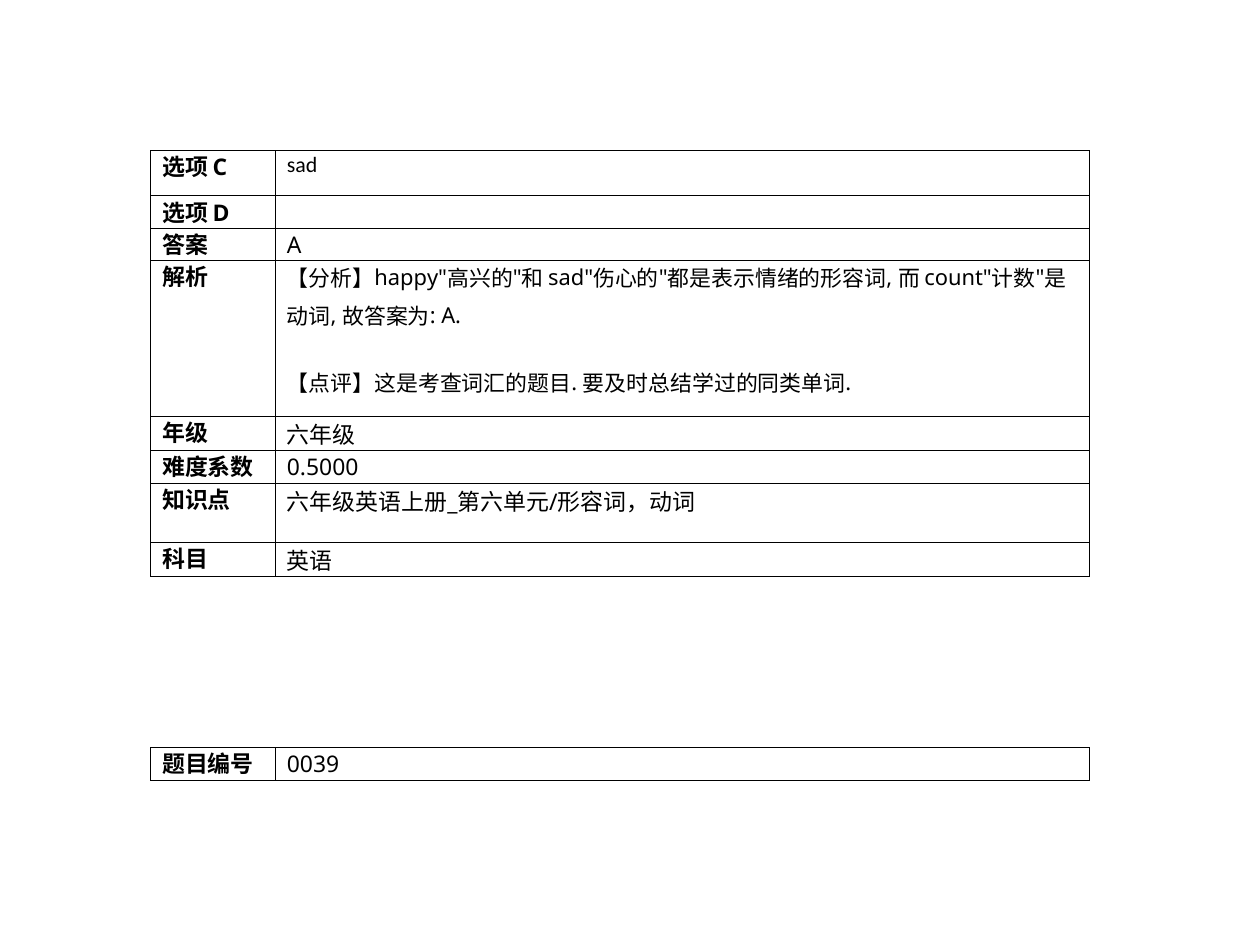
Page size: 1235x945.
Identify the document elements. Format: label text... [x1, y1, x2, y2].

table_cell 解析 [151, 261, 275, 416]
table_cell 【分析】happy"高兴的"和sad"伤心的"都是表示情绪的形容词, 而count"计数"是动词, 故答案为: A. 【点评】这是考查词汇的题目. 要及时总结学过的同类单词. [276, 261, 1089, 416]
table_cell 六年级英语上册_第六单元/形容词，动词 [276, 484, 1089, 542]
table_cell 年级 [151, 417, 275, 450]
table_cell 科目 [151, 543, 275, 576]
table_cell [276, 196, 1089, 228]
table_header 0039 [276, 748, 1089, 779]
table_cell 选项D [151, 196, 275, 228]
table_cell 选项C [151, 151, 275, 195]
table_cell A [276, 229, 1089, 260]
table_cell 答案 [151, 229, 275, 260]
table_header 题目编号 [151, 748, 275, 779]
table_cell 0.5000 [276, 451, 1089, 482]
table_cell 知识点 [151, 484, 275, 542]
table_cell 六年级 [276, 417, 1089, 450]
table_cell sad [276, 151, 1089, 195]
table_cell 难度系数 [151, 451, 275, 482]
table_cell 英语 [276, 543, 1089, 576]
